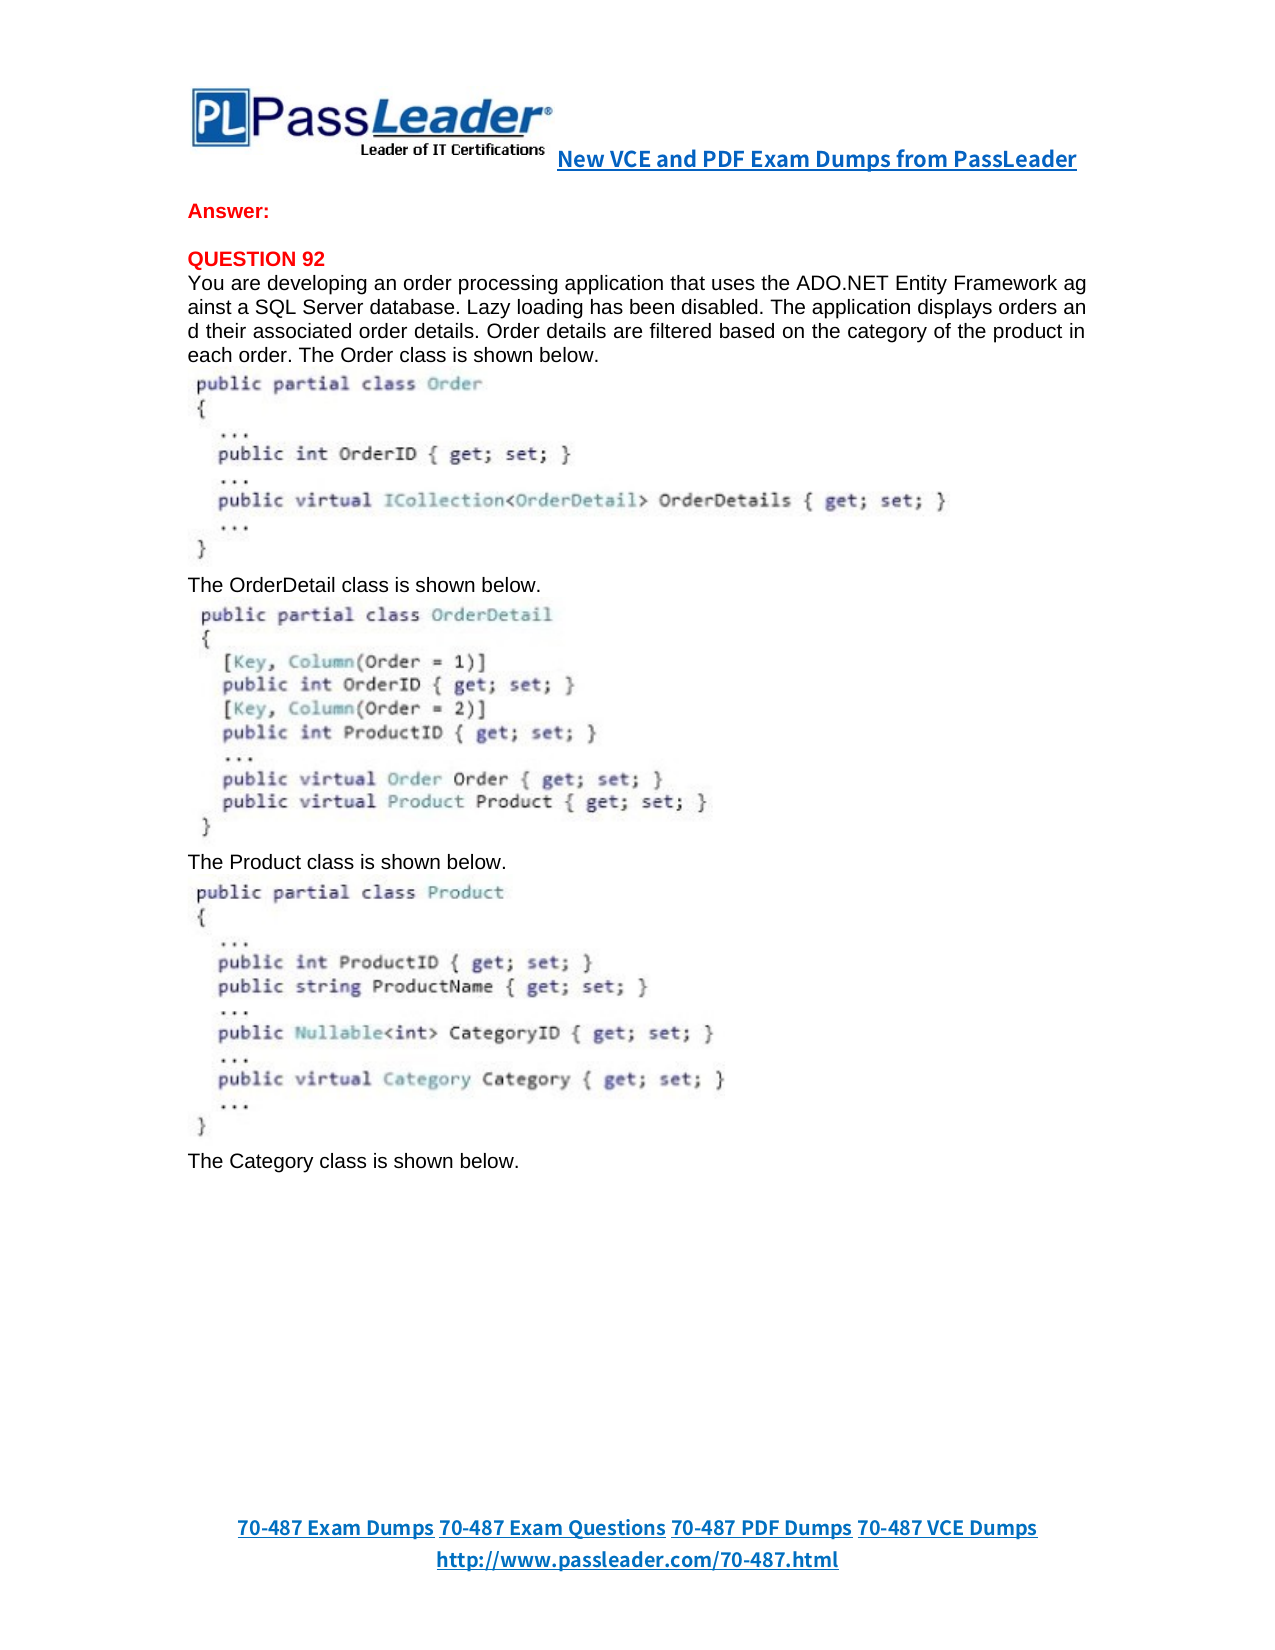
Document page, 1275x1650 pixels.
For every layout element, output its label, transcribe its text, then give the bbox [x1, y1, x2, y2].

subtitle Answer: [187, 199, 1100, 223]
picture [189, 86, 555, 155]
text The Category class is shown below. [187, 1149, 1100, 1173]
picture [187, 874, 725, 1146]
text The OrderDetail class is shown below. [187, 573, 1100, 597]
subtitle QUESTION 92 [187, 247, 1100, 271]
text You are developing an order processing application that uses the ADO.NET Entity Framework against a SQL Server database. Lazy loading has been disabled. The application displays orders and their associated order details. Order details are filtered based on the category of the product in each order. The Order class is shown below. [187, 271, 1088, 367]
picture [190, 597, 713, 847]
picture [187, 366, 951, 567]
text The Product class is shown below. [187, 850, 1100, 874]
